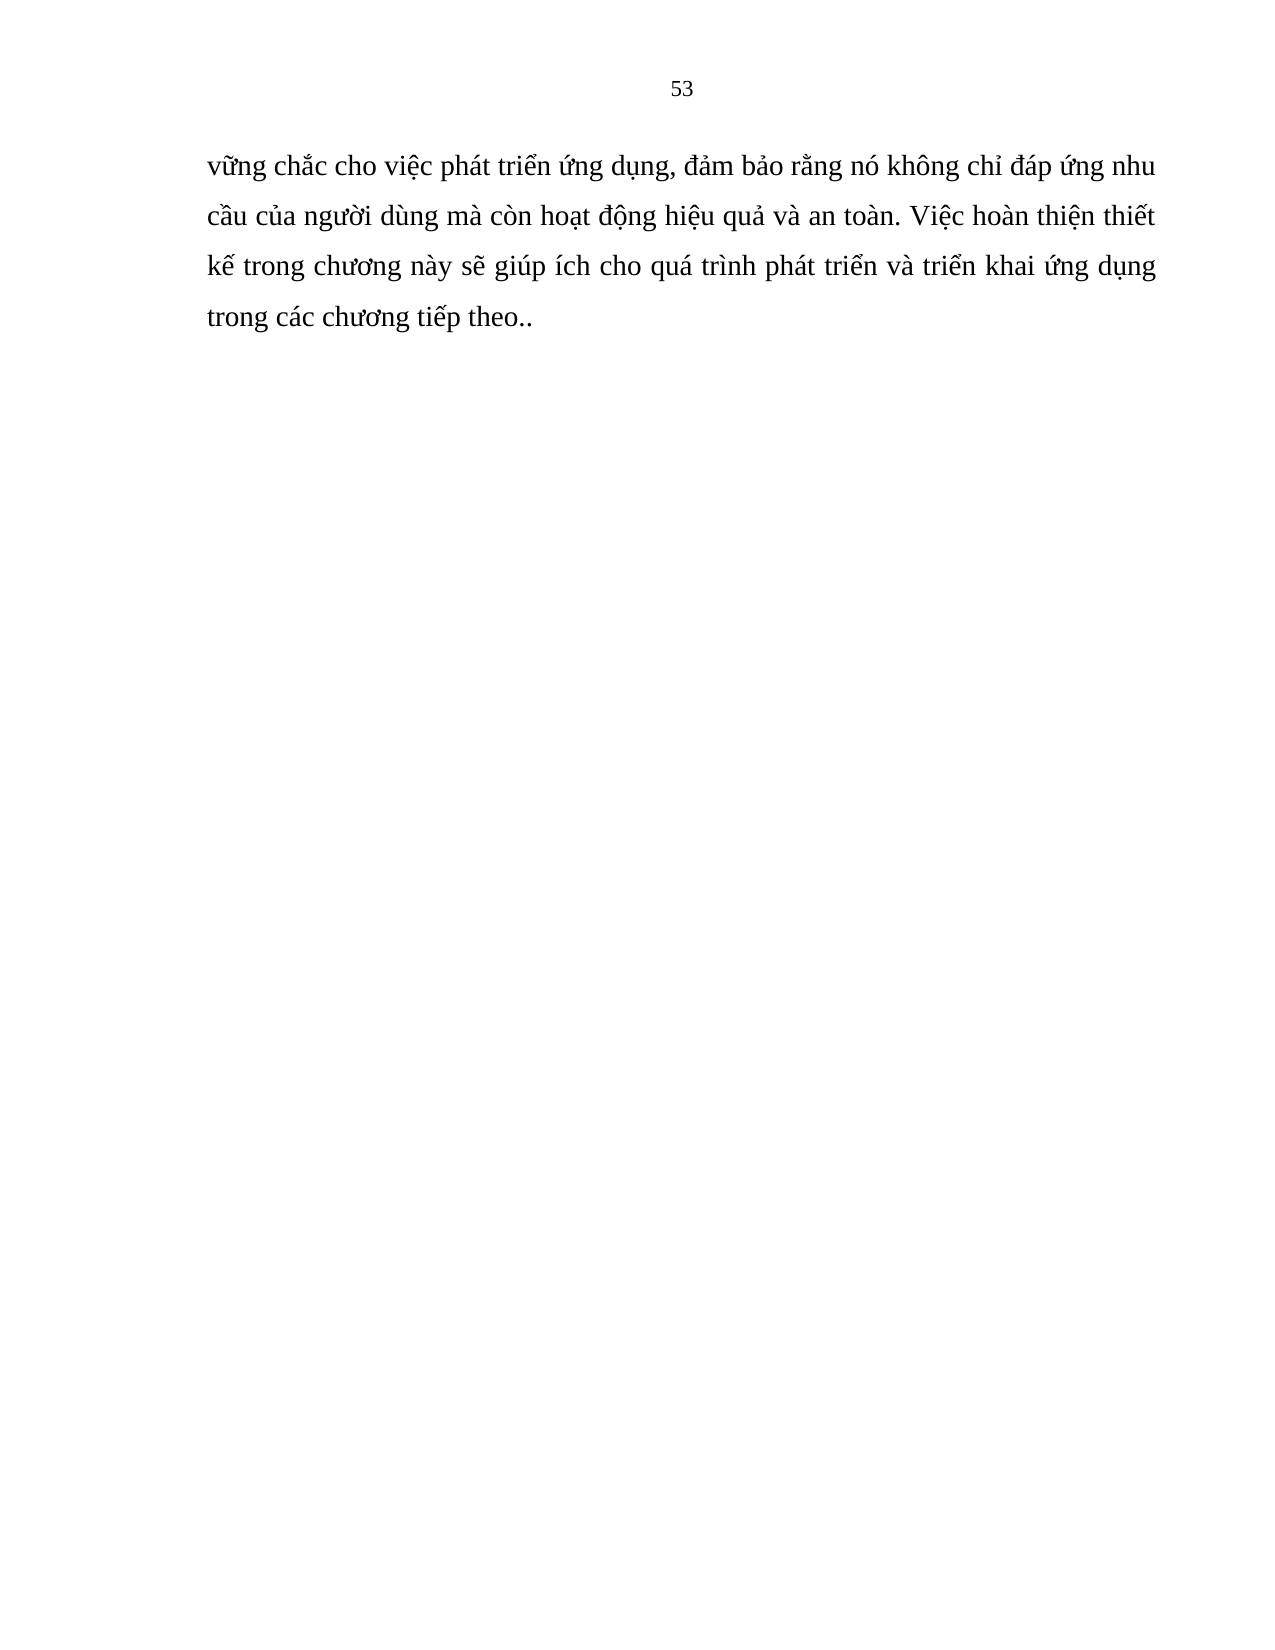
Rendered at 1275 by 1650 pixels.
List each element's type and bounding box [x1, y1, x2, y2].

text [207, 148, 1157, 332]
